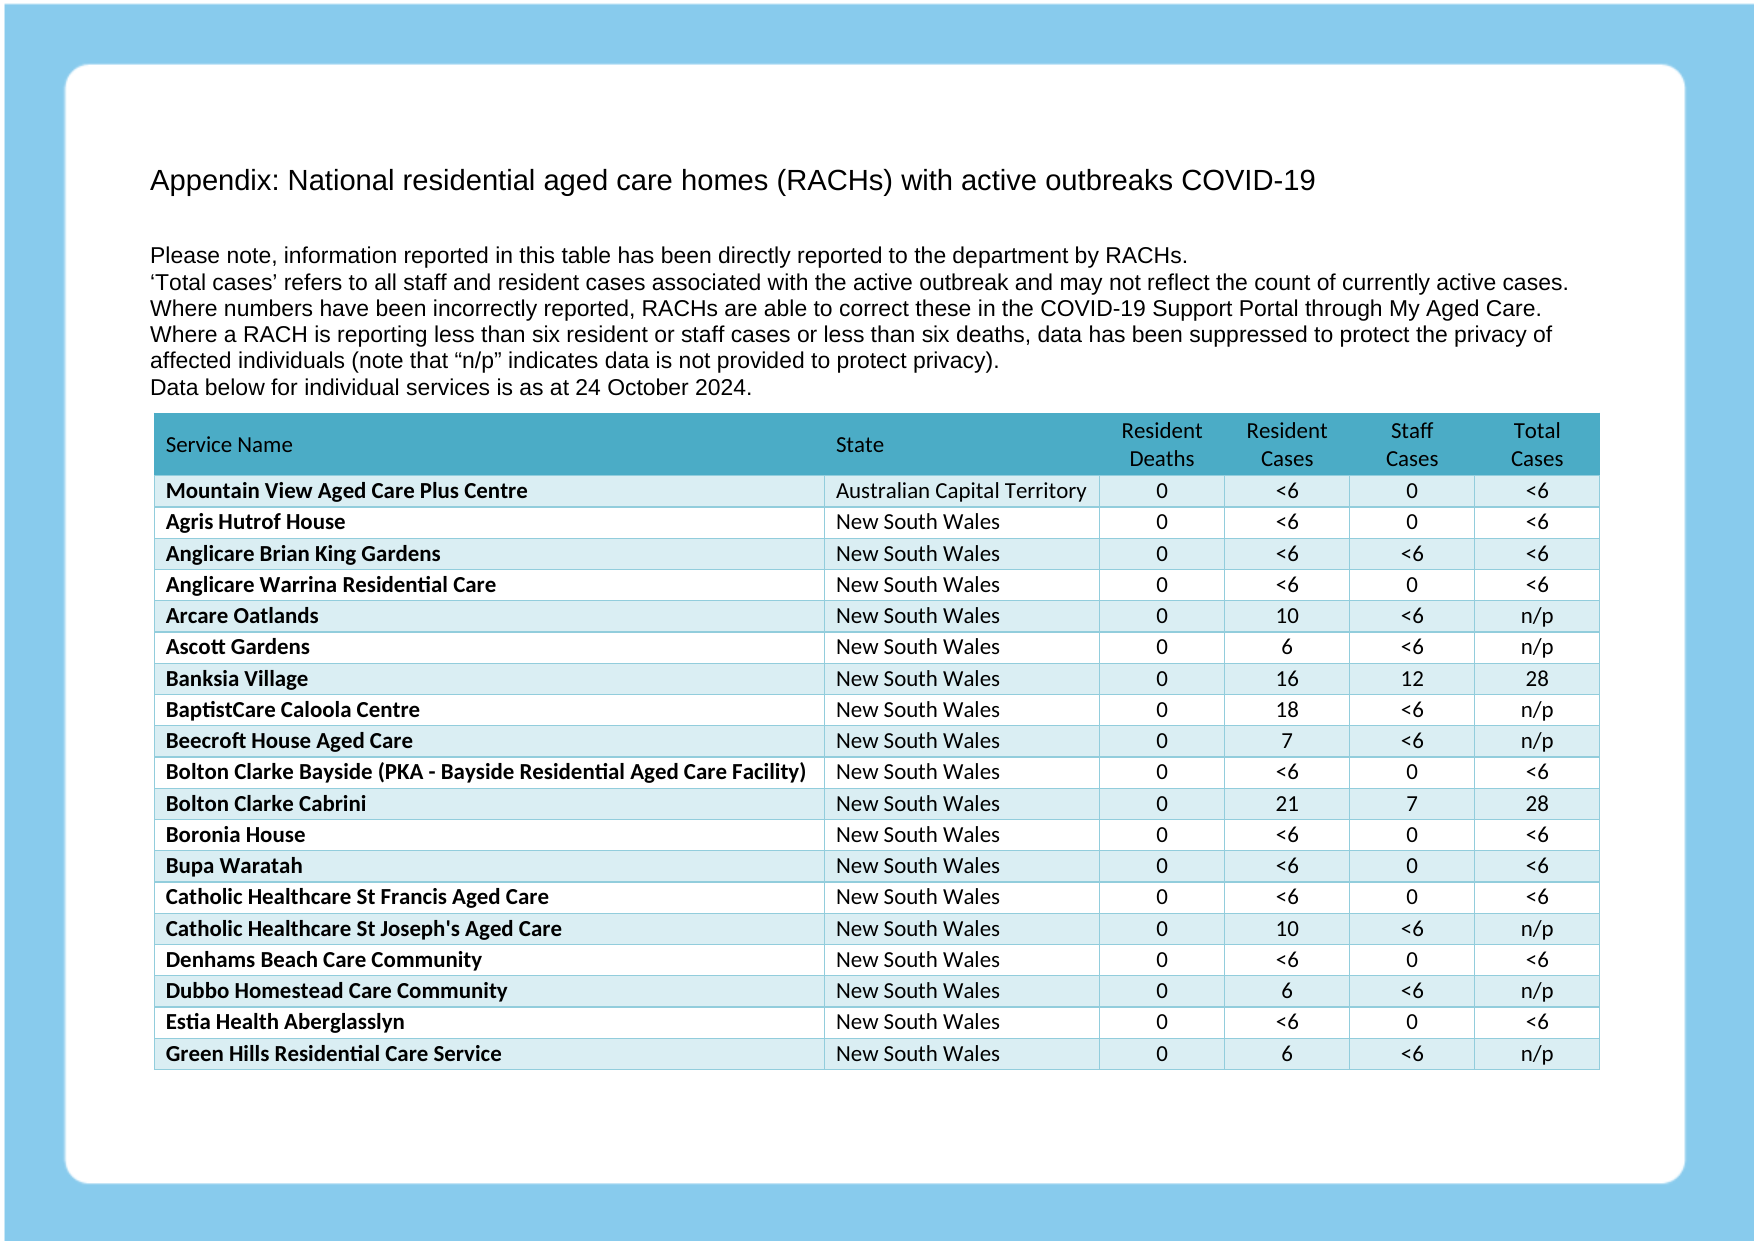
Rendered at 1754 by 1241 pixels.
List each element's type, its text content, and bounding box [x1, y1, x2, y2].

table_cell 6 [1225, 633, 1349, 663]
table_cell New South Wales [825, 726, 1099, 756]
table_cell New South Wales [825, 1039, 1099, 1069]
table_cell 12 [1350, 664, 1474, 694]
table_cell New South Wales [825, 789, 1099, 819]
table_cell Australian Capital Territory [825, 476, 1099, 506]
table_cell 28 [1475, 664, 1599, 694]
table_cell n/p [1475, 633, 1599, 663]
table_cell <6 [1350, 695, 1474, 725]
table_cell Green Hills Residential Care Service [155, 1039, 824, 1069]
table_cell 0 [1100, 633, 1224, 663]
table_cell <6 [1475, 883, 1599, 913]
table_cell 0 [1100, 476, 1224, 506]
table_cell 0 [1100, 758, 1224, 788]
table_cell Estia Health Aberglasslyn [155, 1008, 824, 1038]
table_cell 7 [1350, 789, 1474, 819]
table_header Staff Cases [1350, 414, 1474, 475]
table_cell Banksia Village [155, 664, 824, 694]
table_cell New South Wales [825, 820, 1099, 850]
picture [6, 5, 1754, 1241]
table_cell Denhams Beach Care Community [155, 945, 824, 975]
table_cell Beecroft House Aged Care [155, 726, 824, 756]
table_cell <6 [1475, 508, 1599, 538]
table_cell 0 [1100, 1008, 1224, 1038]
table_cell n/p [1475, 914, 1599, 944]
table_cell <6 [1225, 508, 1349, 538]
table_cell 10 [1225, 601, 1349, 631]
table_cell <6 [1350, 726, 1474, 756]
table_cell 21 [1225, 789, 1349, 819]
table_cell 0 [1350, 883, 1474, 913]
table_header Resident Deaths [1100, 414, 1224, 475]
table_cell <6 [1475, 758, 1599, 788]
table_cell New South Wales [825, 914, 1099, 944]
table_cell 0 [1100, 570, 1224, 600]
table_cell <6 [1225, 883, 1349, 913]
table_cell n/p [1475, 695, 1599, 725]
table_cell 0 [1100, 851, 1224, 881]
table_cell 0 [1100, 883, 1224, 913]
table_cell New South Wales [825, 633, 1099, 663]
table_cell New South Wales [825, 758, 1099, 788]
table_cell 0 [1100, 914, 1224, 944]
table_cell n/p [1475, 976, 1599, 1006]
table_cell 18 [1225, 695, 1349, 725]
table_cell Bolton Clarke Bayside (PKA - Bayside Residential Aged Care Facility) [155, 758, 824, 788]
table_cell Bolton Clarke Cabrini [155, 789, 824, 819]
table_cell 0 [1100, 820, 1224, 850]
table_cell 0 [1350, 508, 1474, 538]
table_cell n/p [1475, 601, 1599, 631]
table_cell 0 [1100, 664, 1224, 694]
table_cell <6 [1475, 851, 1599, 881]
table_cell 0 [1100, 1039, 1224, 1069]
table_cell New South Wales [825, 539, 1099, 569]
table_cell <6 [1225, 945, 1349, 975]
table_cell 0 [1350, 476, 1474, 506]
table_cell New South Wales [825, 883, 1099, 913]
table_cell 0 [1100, 726, 1224, 756]
table_cell <6 [1350, 601, 1474, 631]
table_cell Anglicare Brian King Gardens [155, 539, 824, 569]
table_cell New South Wales [825, 508, 1099, 538]
table_cell Bupa Waratah [155, 851, 824, 881]
table_cell <6 [1225, 1008, 1349, 1038]
table_header Total Cases [1475, 414, 1599, 475]
table_cell New South Wales [825, 976, 1099, 1006]
table_cell Catholic Healthcare St Joseph's Aged Care [155, 914, 824, 944]
table_cell <6 [1225, 570, 1349, 600]
table_cell <6 [1225, 851, 1349, 881]
table_cell <6 [1225, 758, 1349, 788]
table_header Service Name [155, 414, 824, 475]
table_cell 0 [1350, 758, 1474, 788]
table_cell <6 [1225, 476, 1349, 506]
table_cell <6 [1350, 539, 1474, 569]
table_cell 0 [1100, 945, 1224, 975]
table_cell 0 [1100, 539, 1224, 569]
table_cell <6 [1225, 820, 1349, 850]
table_cell n/p [1475, 1039, 1599, 1069]
table_cell 0 [1350, 851, 1474, 881]
table_cell Dubbo Homestead Care Community [155, 976, 824, 1006]
table_cell 28 [1475, 789, 1599, 819]
table_cell Boronia House [155, 820, 824, 850]
table_cell 0 [1100, 695, 1224, 725]
table_cell <6 [1350, 976, 1474, 1006]
table_cell 0 [1350, 945, 1474, 975]
table_cell 0 [1350, 1008, 1474, 1038]
table_cell <6 [1475, 1008, 1599, 1038]
table_cell 0 [1350, 570, 1474, 600]
table_cell <6 [1475, 945, 1599, 975]
table_cell 0 [1100, 789, 1224, 819]
table_cell Arcare Oatlands [155, 601, 824, 631]
table_cell <6 [1475, 820, 1599, 850]
table_cell <6 [1475, 476, 1599, 506]
table_cell Anglicare Warrina Residential Care [155, 570, 824, 600]
table_cell New South Wales [825, 664, 1099, 694]
table_cell Catholic Healthcare St Francis Aged Care [155, 883, 824, 913]
table_cell Agris Hutrof House [155, 508, 824, 538]
table_cell 0 [1350, 820, 1474, 850]
table_cell Ascott Gardens [155, 633, 824, 663]
table_cell <6 [1350, 633, 1474, 663]
table_cell New South Wales [825, 1008, 1099, 1038]
table_cell 0 [1100, 976, 1224, 1006]
table_cell <6 [1475, 539, 1599, 569]
table_cell New South Wales [825, 851, 1099, 881]
table_cell 16 [1225, 664, 1349, 694]
table_cell New South Wales [825, 601, 1099, 631]
table_cell Mountain View Aged Care Plus Centre [155, 476, 824, 506]
subtitle Appendix: National residential aged care homes (RACHs) with active outbreaks COVID-19 [150, 162, 1604, 229]
table_cell <6 [1475, 570, 1599, 600]
table_cell 6 [1225, 1039, 1349, 1069]
table_cell New South Wales [825, 945, 1099, 975]
table_cell 0 [1100, 601, 1224, 631]
table_cell 0 [1100, 508, 1224, 538]
table_cell <6 [1350, 1039, 1474, 1069]
table_cell <6 [1350, 914, 1474, 944]
table_cell <6 [1225, 539, 1349, 569]
table_cell BaptistCare Caloola Centre [155, 695, 824, 725]
table_cell New South Wales [825, 570, 1099, 600]
text Please note, information reported in this table has been directly reported to the department by RACHs. ‘Total cases’ refers to all staff and resident cases associated with the active outbreak and may not reflect the count of currently active cases. Where numbers have been incorrectly reported, RACHs are able to correct these in the COVID-19 Support Portal through My Aged Care. Where a RACH is reporting less than six resident or staff cases or less than six deaths, data has been suppressed to protect the privacy of affected individuals (note that “n/p” indicates data is not provided to protect privacy). Data below for individual services is as at 24 October 2024. [150, 242, 1604, 400]
table_header State [825, 414, 1099, 475]
table_header Resident Cases [1225, 414, 1349, 475]
table_cell 10 [1225, 914, 1349, 944]
table_cell 6 [1225, 976, 1349, 1006]
table_cell 7 [1225, 726, 1349, 756]
table_cell New South Wales [825, 695, 1099, 725]
table_cell n/p [1475, 726, 1599, 756]
